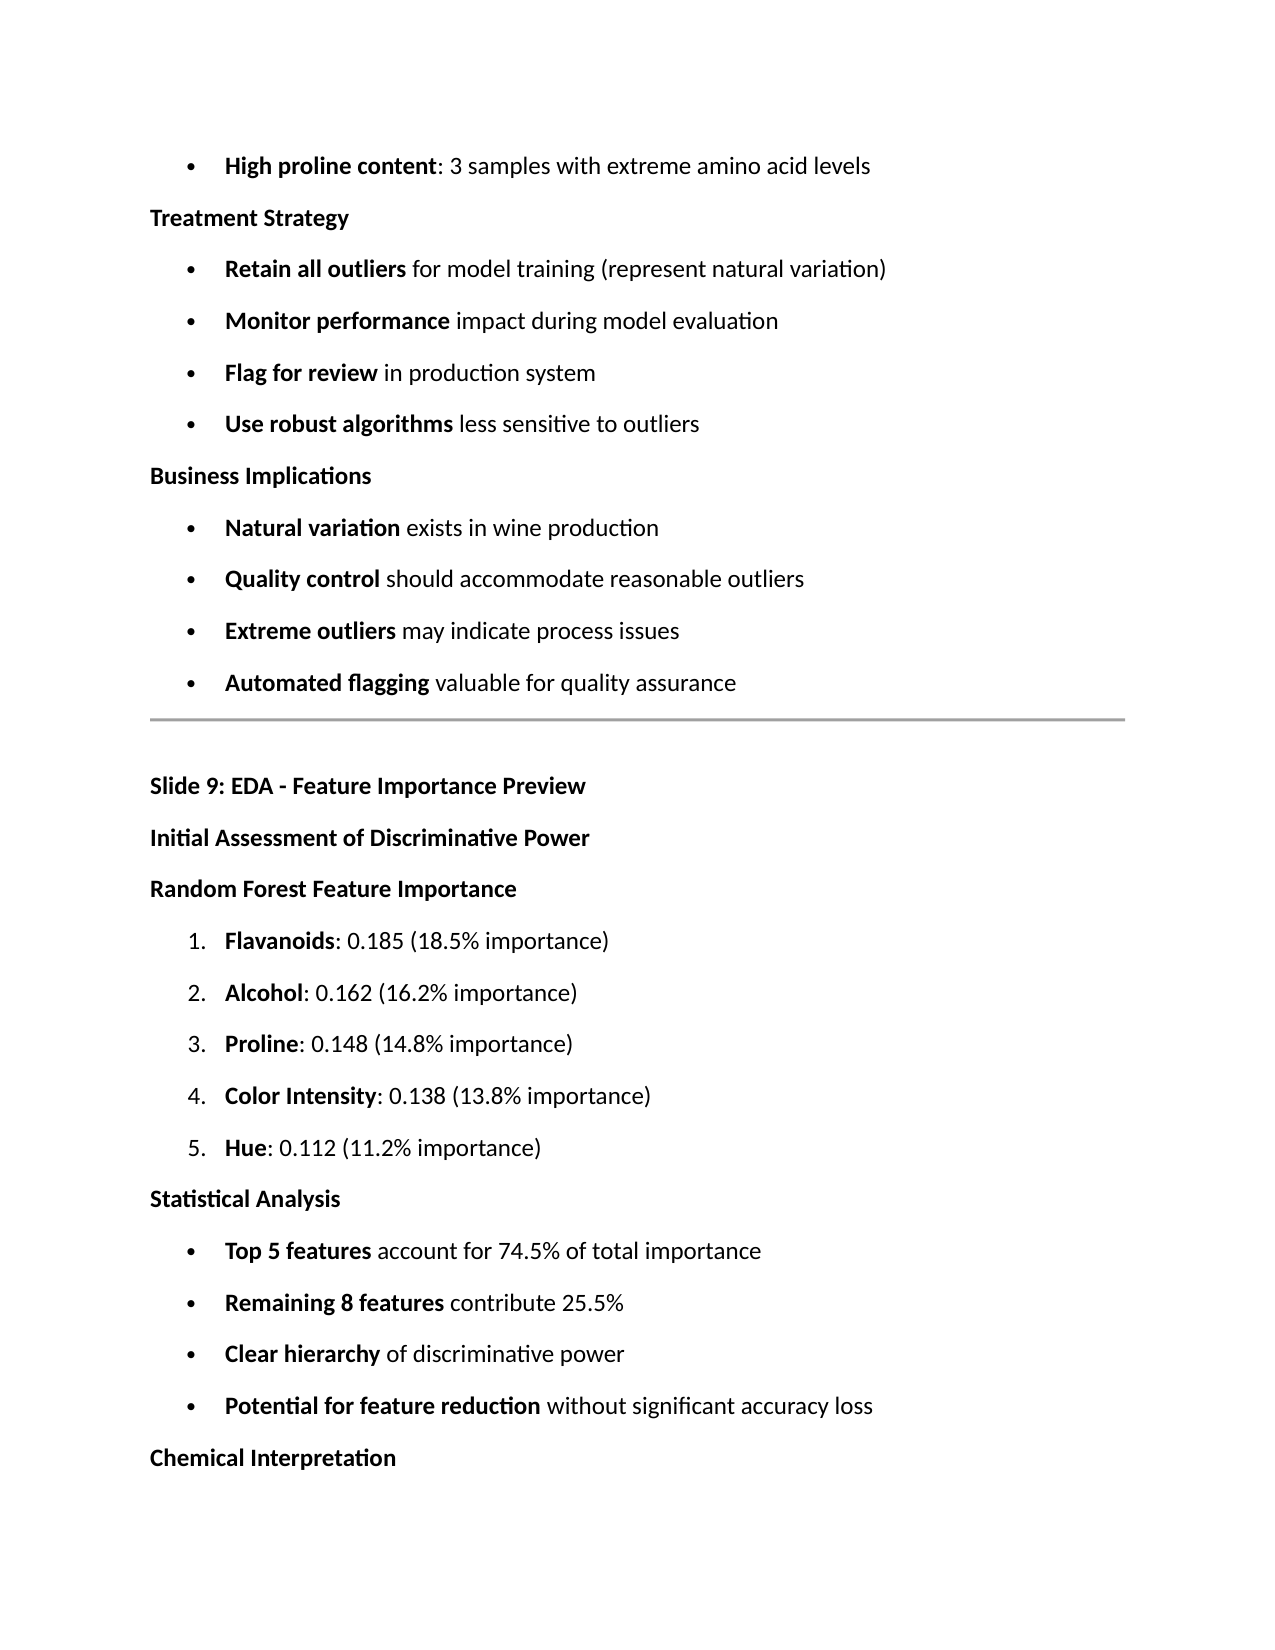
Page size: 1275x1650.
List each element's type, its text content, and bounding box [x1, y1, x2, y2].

text Random Forest Feature Importance [150, 873, 1125, 904]
list Natural variation exists in wine production [187, 512, 1125, 542]
list Top 5 features account for 74.5% of total importance [187, 1235, 1125, 1266]
text Business Implications [150, 460, 1125, 491]
list Flavanoids: 0.185 (18.5% importance) [187, 925, 1125, 956]
list Extreme outliers may indicate process issues [187, 615, 1125, 646]
text Treatment Strategy [150, 202, 1125, 232]
list Proline: 0.148 (14.8% importance) [187, 1028, 1125, 1059]
text Initial Assessment of Discriminative Power [150, 822, 1125, 852]
list Clear hierarchy of discriminative power [187, 1338, 1125, 1369]
list Quality control should accommodate reasonable outliers [187, 563, 1125, 594]
list Hue: 0.112 (11.2% importance) [187, 1132, 1125, 1162]
text Chemical Interpretation [150, 1442, 1125, 1472]
list Flag for review in production system [187, 357, 1125, 387]
list Color Intensity: 0.138 (13.8% importance) [187, 1080, 1125, 1111]
list Retain all outliers for model training (represent natural variation) [187, 253, 1125, 284]
text Statistical Analysis [150, 1183, 1125, 1214]
list Automated flagging valuable for quality assurance [187, 667, 1125, 697]
list Use robust algorithms less sensitive to outliers [187, 408, 1125, 439]
list Monitor performance impact during model evaluation [187, 305, 1125, 336]
list High proline content: 3 samples with extreme amino acid levels [187, 150, 1125, 181]
list Potential for feature reduction without significant accuracy loss [187, 1390, 1125, 1421]
text Slide 9: EDA - Feature Importance Preview [150, 770, 1125, 801]
list Remaining 8 features contribute 25.5% [187, 1287, 1125, 1317]
list Alcohol: 0.162 (16.2% importance) [187, 977, 1125, 1007]
